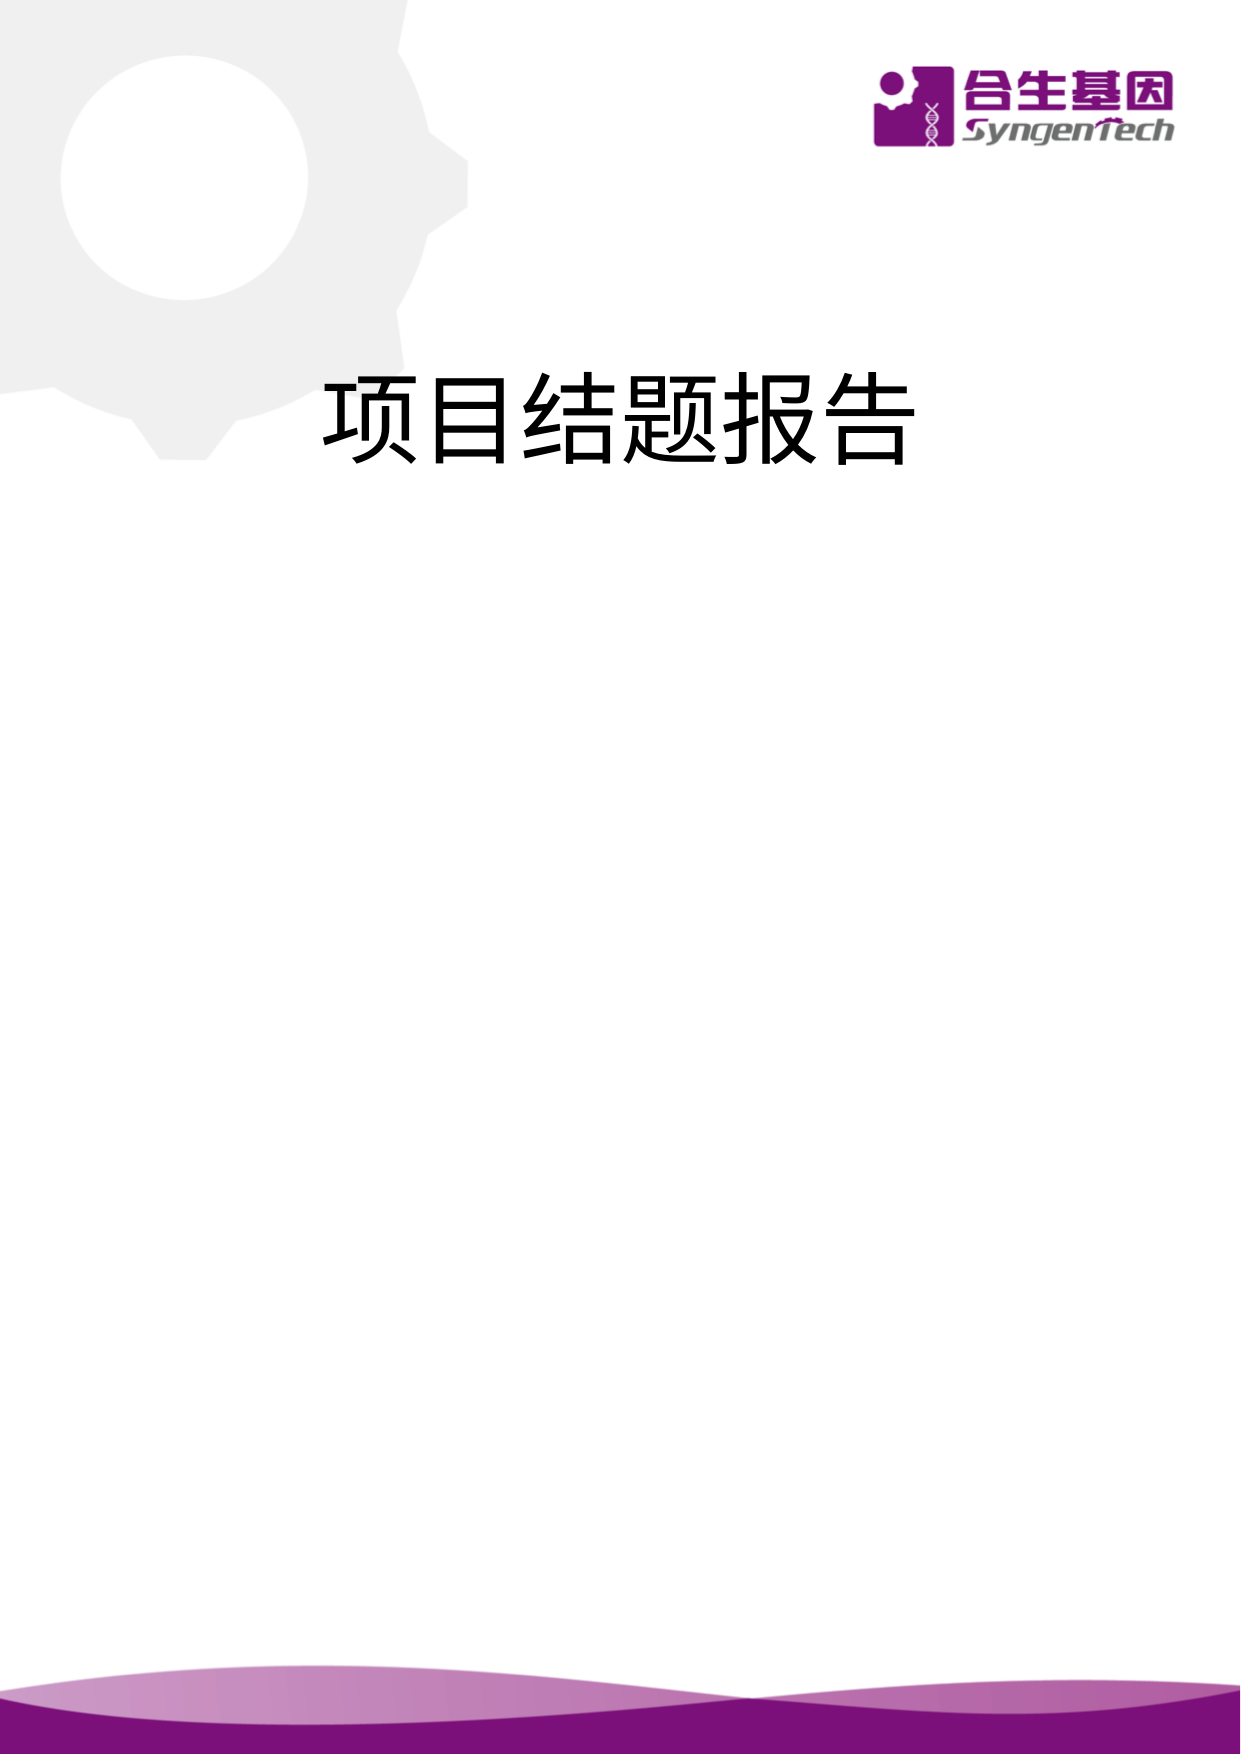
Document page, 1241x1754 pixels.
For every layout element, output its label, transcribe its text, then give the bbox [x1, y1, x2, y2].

title 项目结题报告 [187, 349, 1053, 486]
picture [0, 0, 1241, 1754]
